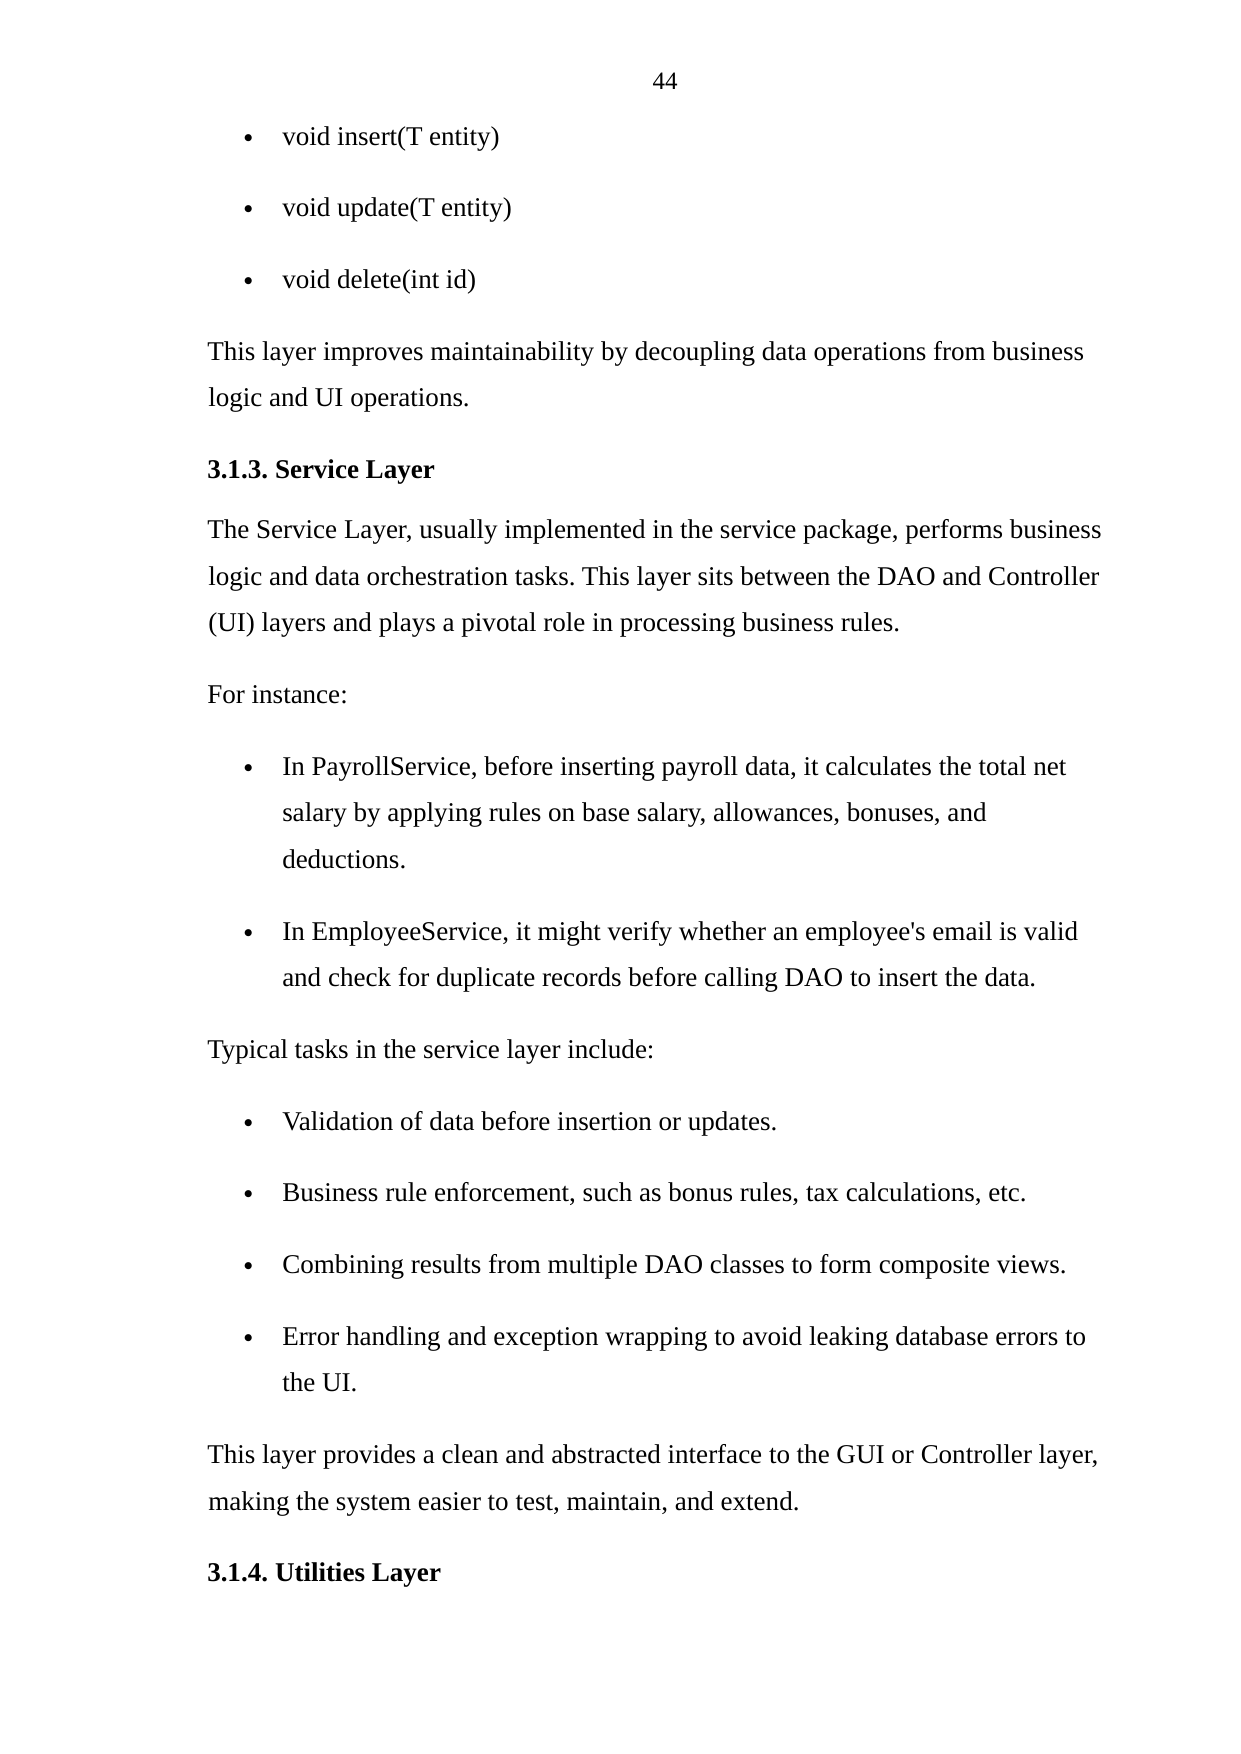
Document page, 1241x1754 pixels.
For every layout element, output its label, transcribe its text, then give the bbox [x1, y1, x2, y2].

subtitle 3.1.3. Service Layer [207, 453, 1116, 484]
subtitle Error handling and exception wrapping to avoid leaking database errors to the UI. [244, 1319, 1116, 1397]
subtitle Validation of data before insertion or updates. [244, 1104, 1116, 1136]
subtitle void delete(int id) [244, 263, 1116, 294]
subtitle 3.1.4. Utilities Layer [207, 1556, 1116, 1587]
subtitle void insert(T entity) [244, 120, 1116, 151]
subtitle Combining results from multiple DAO classes to form composite views. [244, 1248, 1116, 1279]
subtitle This layer provides a clean and abstracted interface to the GUI or Controller layer, making the system easier to test, maintain, and extend. [207, 1438, 1116, 1516]
subtitle The Service Layer, usually implemented in the service package, performs business logic and data orchestration tasks. This layer sits between the DAO and Controller (UI) layers and plays a pivotal role in processing business rules. [207, 513, 1116, 637]
subtitle This layer improves maintainability by decoupling data operations from business logic and UI operations. [207, 335, 1116, 412]
subtitle For instance: [207, 678, 1116, 709]
subtitle Typical tasks in the service layer include: [207, 1033, 1116, 1064]
subtitle Business rule enforcement, such as bonus rules, tax calculations, etc. [244, 1176, 1116, 1207]
subtitle In EmployeeService, it might verify whether an employee's email is valid and check for duplicate records before calling DAO to insert the data. [244, 914, 1116, 992]
subtitle In PayrollService, before inserting payroll data, it calculates the total net salary by applying rules on base salary, allowances, bonuses, and deductions. [244, 749, 1116, 874]
subtitle void update(T entity) [244, 191, 1116, 222]
